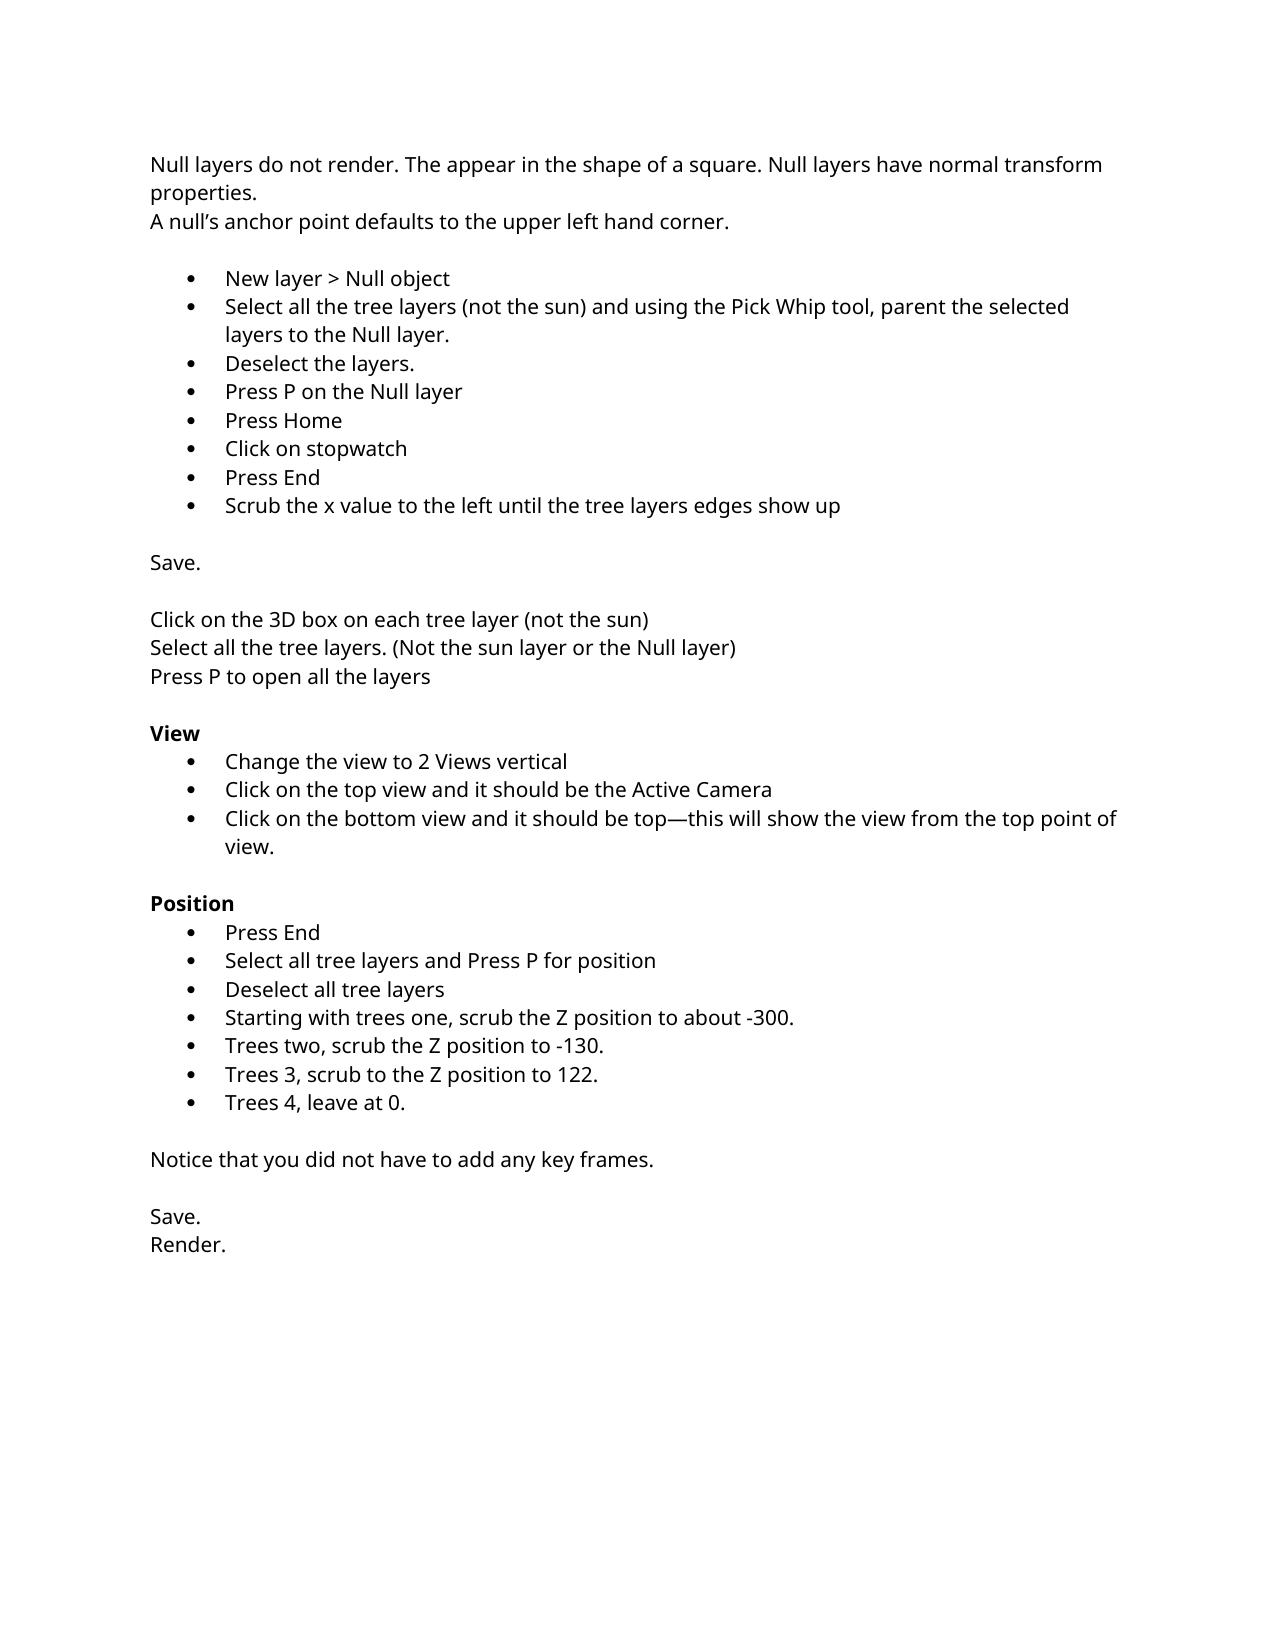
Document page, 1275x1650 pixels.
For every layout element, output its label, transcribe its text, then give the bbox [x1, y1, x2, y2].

text Save. [150, 1202, 1125, 1231]
text Click on the 3D box on each tree layer (not the sun) [150, 605, 1125, 633]
list Press Home [187, 406, 1125, 434]
text View [150, 719, 1125, 747]
list Starting with trees one, scrub the Z position to about -300. [187, 1003, 1125, 1032]
list Press End [187, 918, 1125, 946]
text Notice that you did not have to add any key frames. [150, 1145, 1125, 1174]
list Press End [187, 463, 1125, 491]
list Select all tree layers and Press P for position [187, 946, 1125, 975]
text Press P to open all the layers [150, 662, 1125, 690]
text Null layers do not render. The appear in the shape of a square. Null layers have normal transform properties. [150, 150, 1125, 207]
list Trees 4, leave at 0. [187, 1088, 1125, 1117]
text Select all the tree layers. (Not the sun layer or the Null layer) [150, 633, 1125, 662]
list Change the view to 2 Views vertical [187, 747, 1125, 776]
text Render. [150, 1231, 1125, 1259]
list Deselect all tree layers [187, 975, 1125, 1003]
list Press P on the Null layer [187, 377, 1125, 406]
list Click on stopwatch [187, 434, 1125, 463]
list Select all the tree layers (not the sun) and using the Pick Whip tool, parent the selected layers to the Null layer. [187, 292, 1125, 349]
text Position [150, 889, 1125, 918]
list Scrub the x value to the left until the tree layers edges show up [187, 491, 1125, 520]
list New layer > Null object [187, 264, 1125, 292]
text Save. [150, 548, 1125, 577]
list Trees two, scrub the Z position to -130. [187, 1032, 1125, 1060]
list Trees 3, scrub to the Z position to 122. [187, 1060, 1125, 1088]
list Click on the bottom view and it should be top—this will show the view from the top point of view. [187, 804, 1125, 861]
list Deselect the layers. [187, 349, 1125, 377]
list Click on the top view and it should be the Active Camera [187, 776, 1125, 804]
text A null’s anchor point defaults to the upper left hand corner. [150, 207, 1125, 235]
